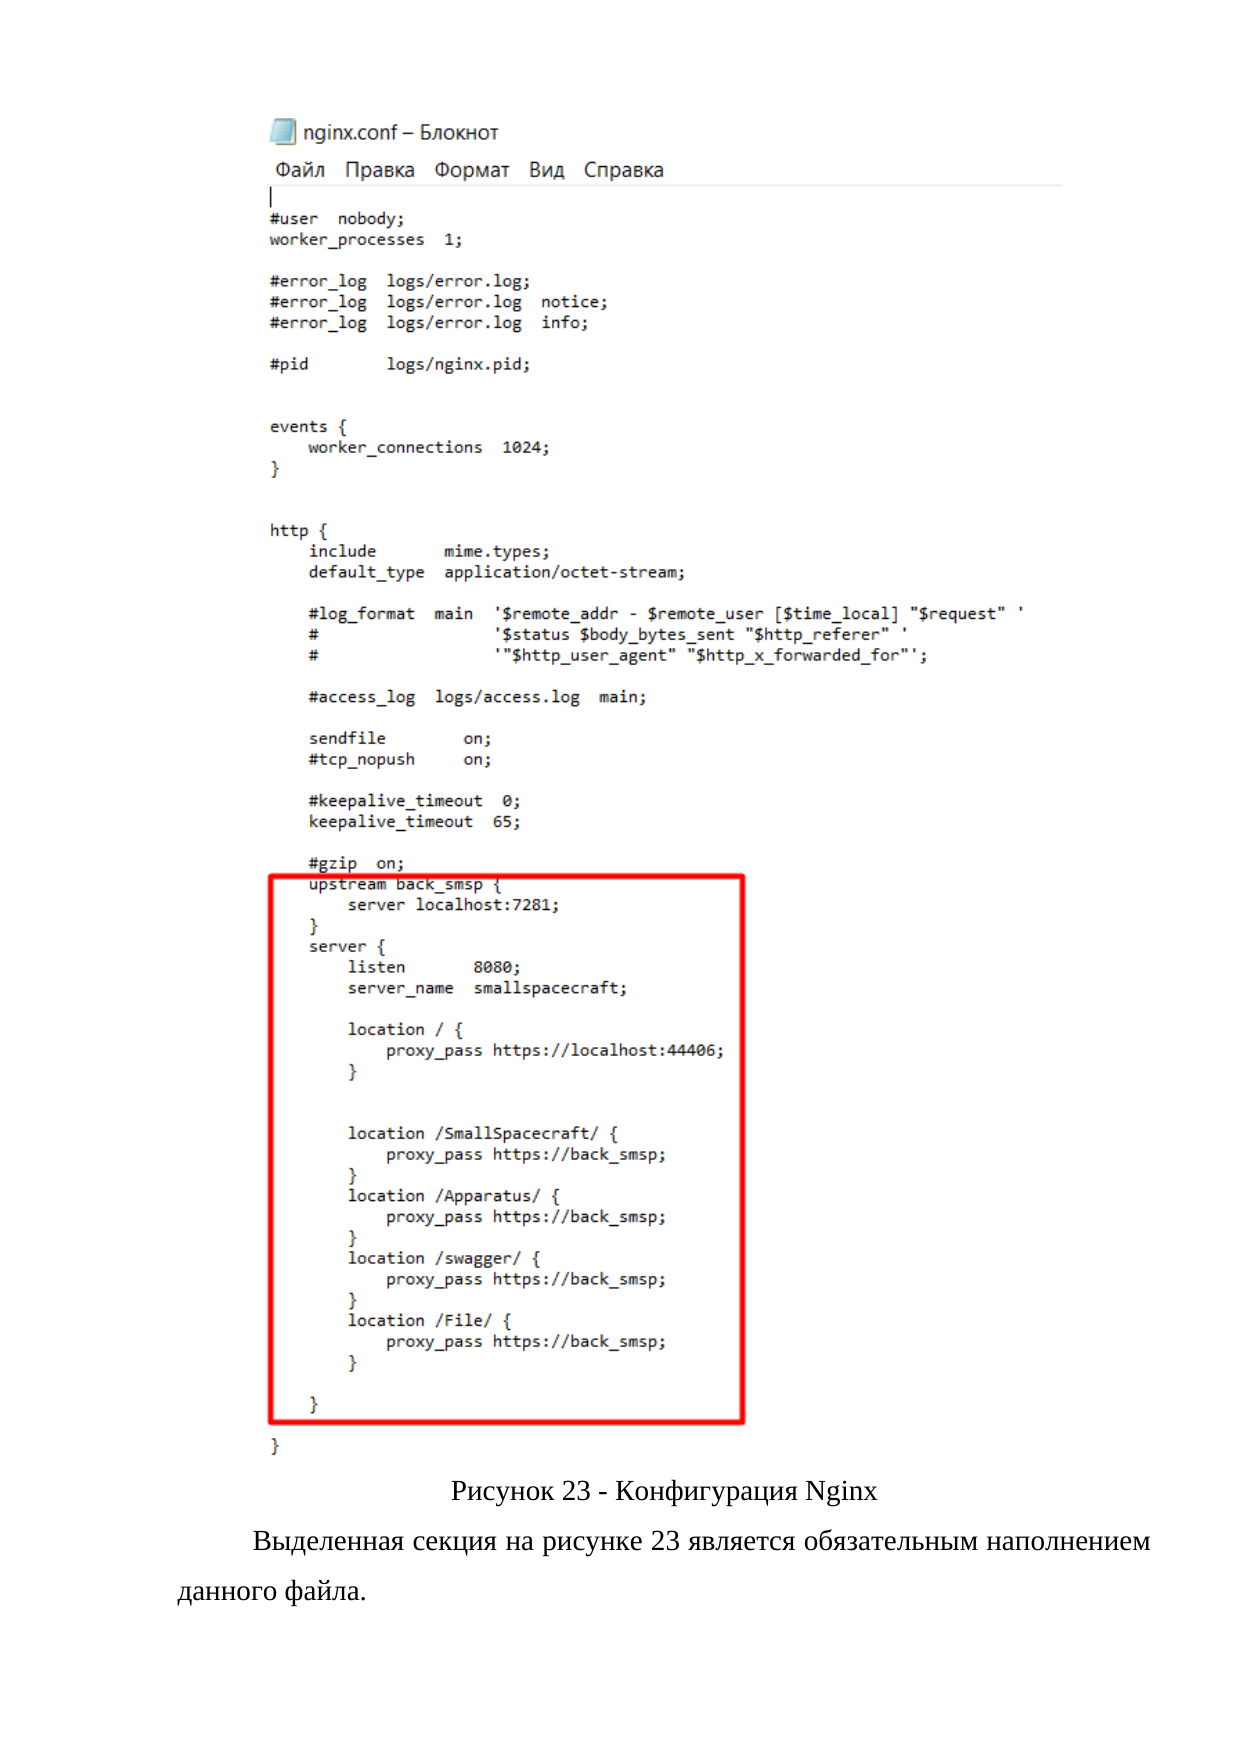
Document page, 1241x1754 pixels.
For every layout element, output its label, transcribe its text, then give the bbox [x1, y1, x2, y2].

text Рисунок 23 - Конфигурация Nginx [177, 1473, 1152, 1506]
text Выделенная секция на рисунке 23 является обязательным наполнением данного файла. [177, 1523, 1152, 1607]
picture [266, 118, 1063, 1459]
